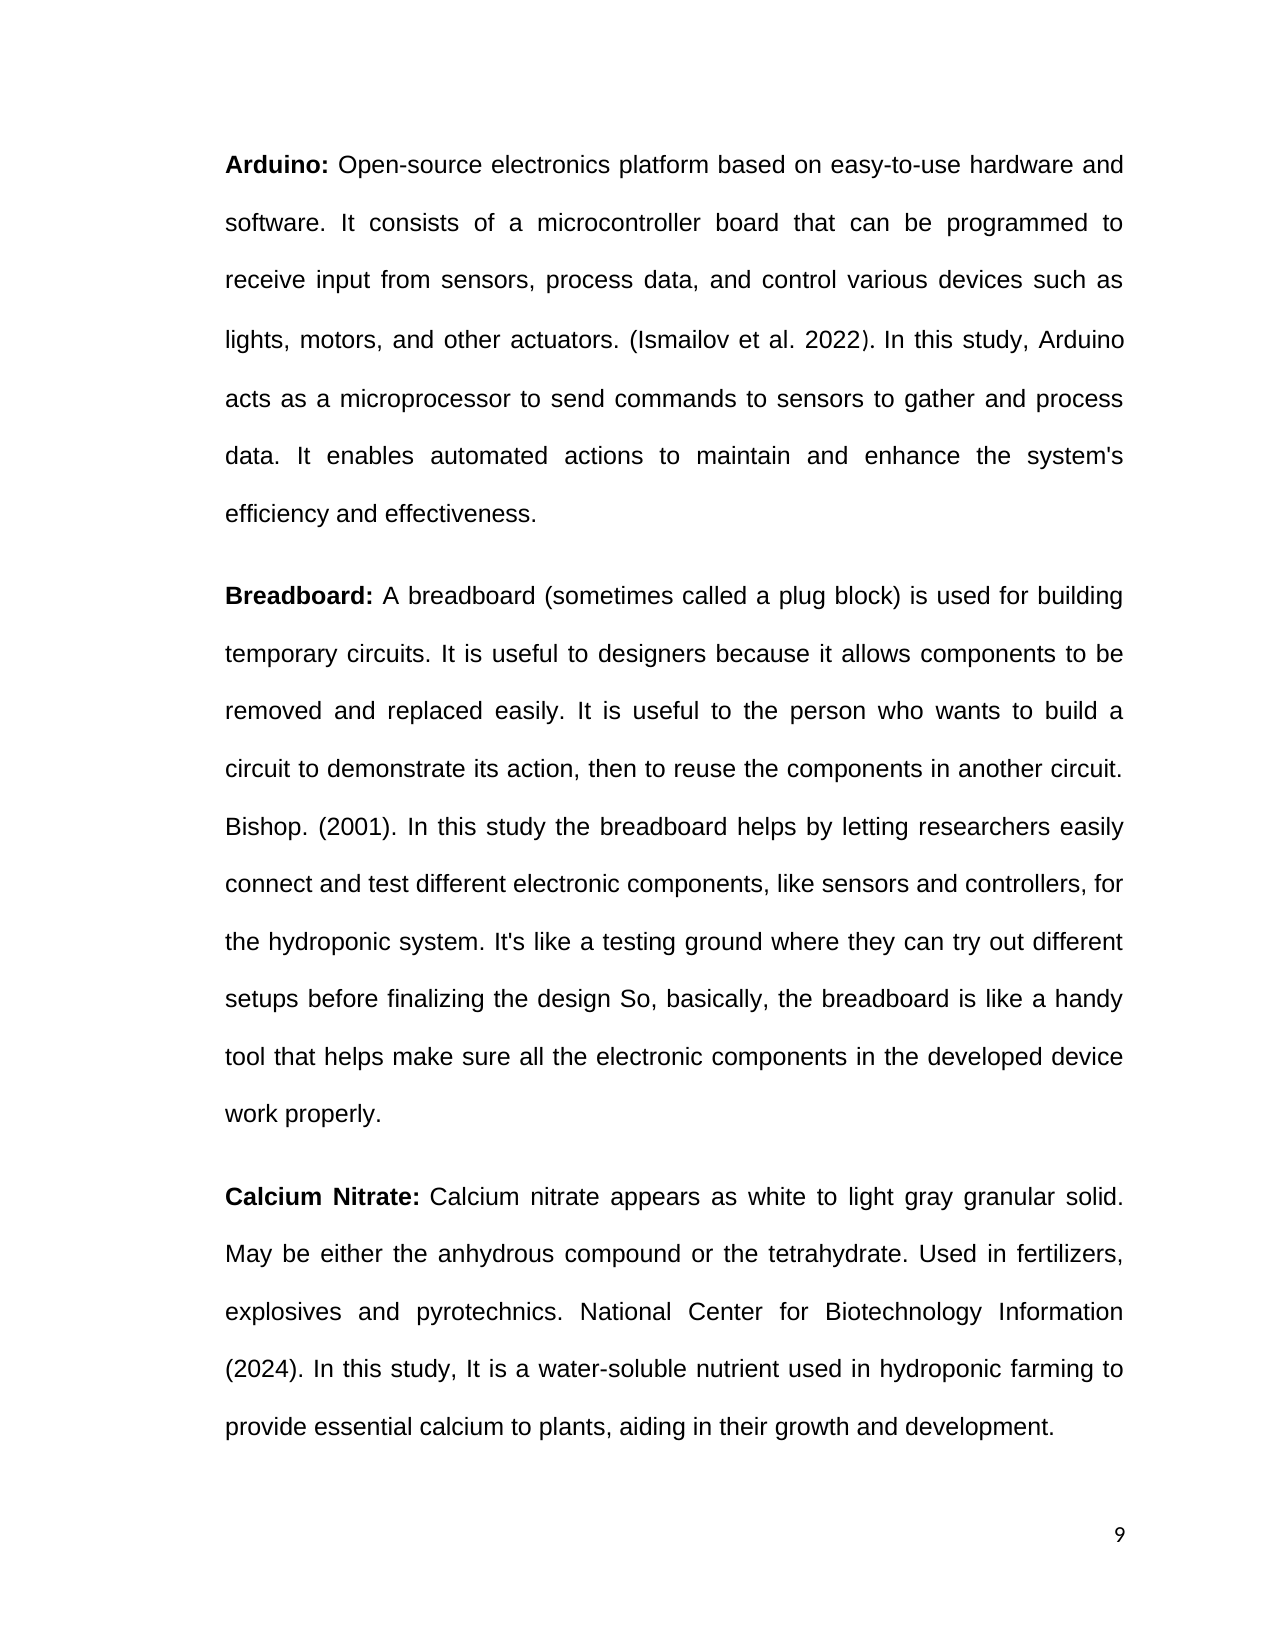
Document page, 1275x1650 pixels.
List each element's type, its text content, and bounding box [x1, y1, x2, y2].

text Calcium Nitrate: Calcium nitrate appears as white to light gray granular solid. May be either the anhydrous compound or the tetrahydrate. Used in fertilizers, explosives and pyrotechnics. National Center for Biotechnology Information (2024). In this study, It is a water-soluble nutrient used in hydroponic farming to provide essential calcium to plants, aiding in their growth and development. [225, 1181, 1125, 1440]
text Breadboard: A breadboard (sometimes called a plug block) is used for building temporary circuits. It is useful to designers because it allows components to be removed and replaced easily. It is useful to the person who wants to build a circuit to demonstrate its action, then to reuse the components in another circuit. Bishop. (2001). In this study the breadboard helps by letting researchers easily connect and test different electronic components, like sensors and controllers, for the hydroponic system. It's like a testing ground where they can try out different setups before finalizing the design So, basically, the breadboard is like a handy tool that helps make sure all the electronic components in the developed device work properly. [225, 581, 1125, 1128]
text Arduino: Open-source electronics platform based on easy-to-use hardware and software. It consists of a microcontroller board that can be programmed to receive input from sensors, process data, and control various devices such as lights, motors, and other actuators. (Ismailov et al. 2022). In this study, Arduino acts as a microprocessor to send commands to sensors to gather and process data. It enables automated actions to maintain and enhance the system's efficiency and effectiveness. [225, 150, 1125, 527]
